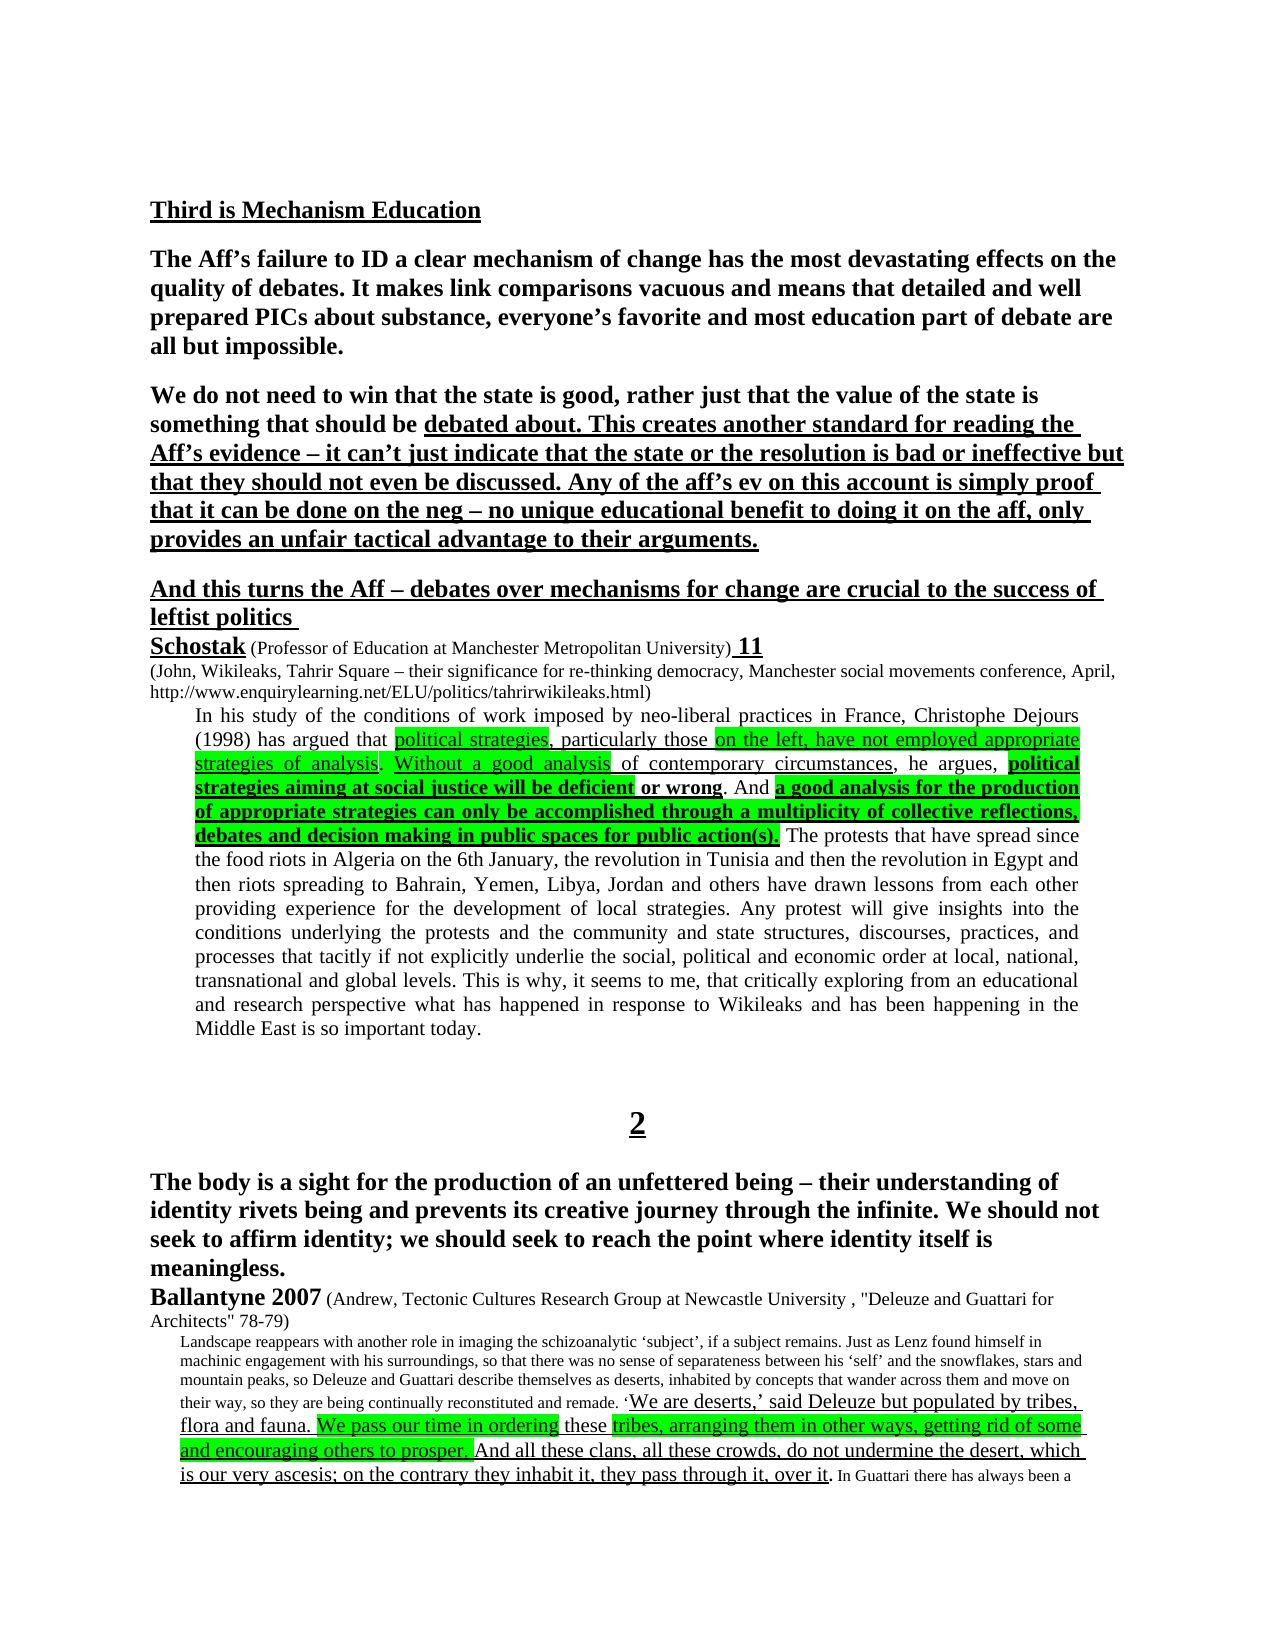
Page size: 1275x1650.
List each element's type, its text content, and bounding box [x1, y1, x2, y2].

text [180, 1332, 1095, 1486]
text Schostak (Professor of Education at Manchester Metropolitan University) 11 [150, 631, 1125, 660]
title 2 [150, 1103, 1125, 1142]
text Ballantyne 2007 (Andrew, Tectonic Cultures Research Group at Newcastle University , "Deleuze and Guattari for Architects" 78-79) [150, 1282, 1125, 1332]
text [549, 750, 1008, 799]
subtitle The Aff’s failure to ID a clear mechanism of change has the most devastating effects on the quality of debates. It makes link comparisons vacuous and means that detailed and well prepared PICs about substance, everyone’s favorite and most education part of debate are all but impossible. [150, 244, 1125, 359]
text (John, Wikileaks, Tahrir Square – their significance for re-thinking democracy, Manchester social movements conference, April, http://www.enquirylearning.net/ELU/politics/tahrirwikileaks.html) [150, 660, 1125, 703]
subtitle Third is Mechanism Education [150, 195, 1125, 224]
subtitle We do not need to win that the state is good, rather just that the value of the state is something that should be debated about. This creates another standard for reading the Aff’s evidence – it can’t just indicate that the state or the resolution is bad or ineffective but that they should not even be discussed. Any of the aff’s ev on this account is simply proof that it can be done on the neg – no unique educational benefit to doing it on the aff, only provides an unfair tactical advantage to their arguments. [150, 380, 1125, 553]
text In his study of the conditions of work imposed by neo-liberal practices in France, Christophe Dejours (1998) has argued that political strategies, particularly those on the left, have not employed appropriate strategies of analysis. Without a good analysis of contemporary circumstances, he argues, political strategies aiming at social justice will be deficient or wrong. And a good analysis for the production of appropriate strategies can only be accomplished through a multiplicity of collective reflections, debates and decision making in public spaces for public action(s). The protests that have spread since the food riots in Algeria on the 6th January, the revolution in Tunisia and then the revolution in Egypt and then riots spreading to Bahrain, Yemen, Libya, Jordan and others have drawn lessons from each other providing experience for the development of local strategies. Any protest will give insights into the conditions underlying the protests and the community and state structures, discourses, practices, and processes that tacitly if not explicitly underlie the social, political and economic order at local, national, transnational and global levels. This is why, it seems to me, that critically exploring from an educational and research perspective what has happened in response to Wikileaks and has been happening in the Middle East is so important today. [195, 823, 1080, 1040]
subtitle The body is a sight for the production of an unfettered being – their understanding of identity rivets being and prevents its creative journey through the infinite. We should not seek to affirm identity; we should seek to reach the point where identity itself is meaningless. [150, 1167, 1125, 1282]
subtitle And this turns the Aff – debates over mechanisms for change are crucial to the success of leftist politics [150, 574, 1125, 631]
